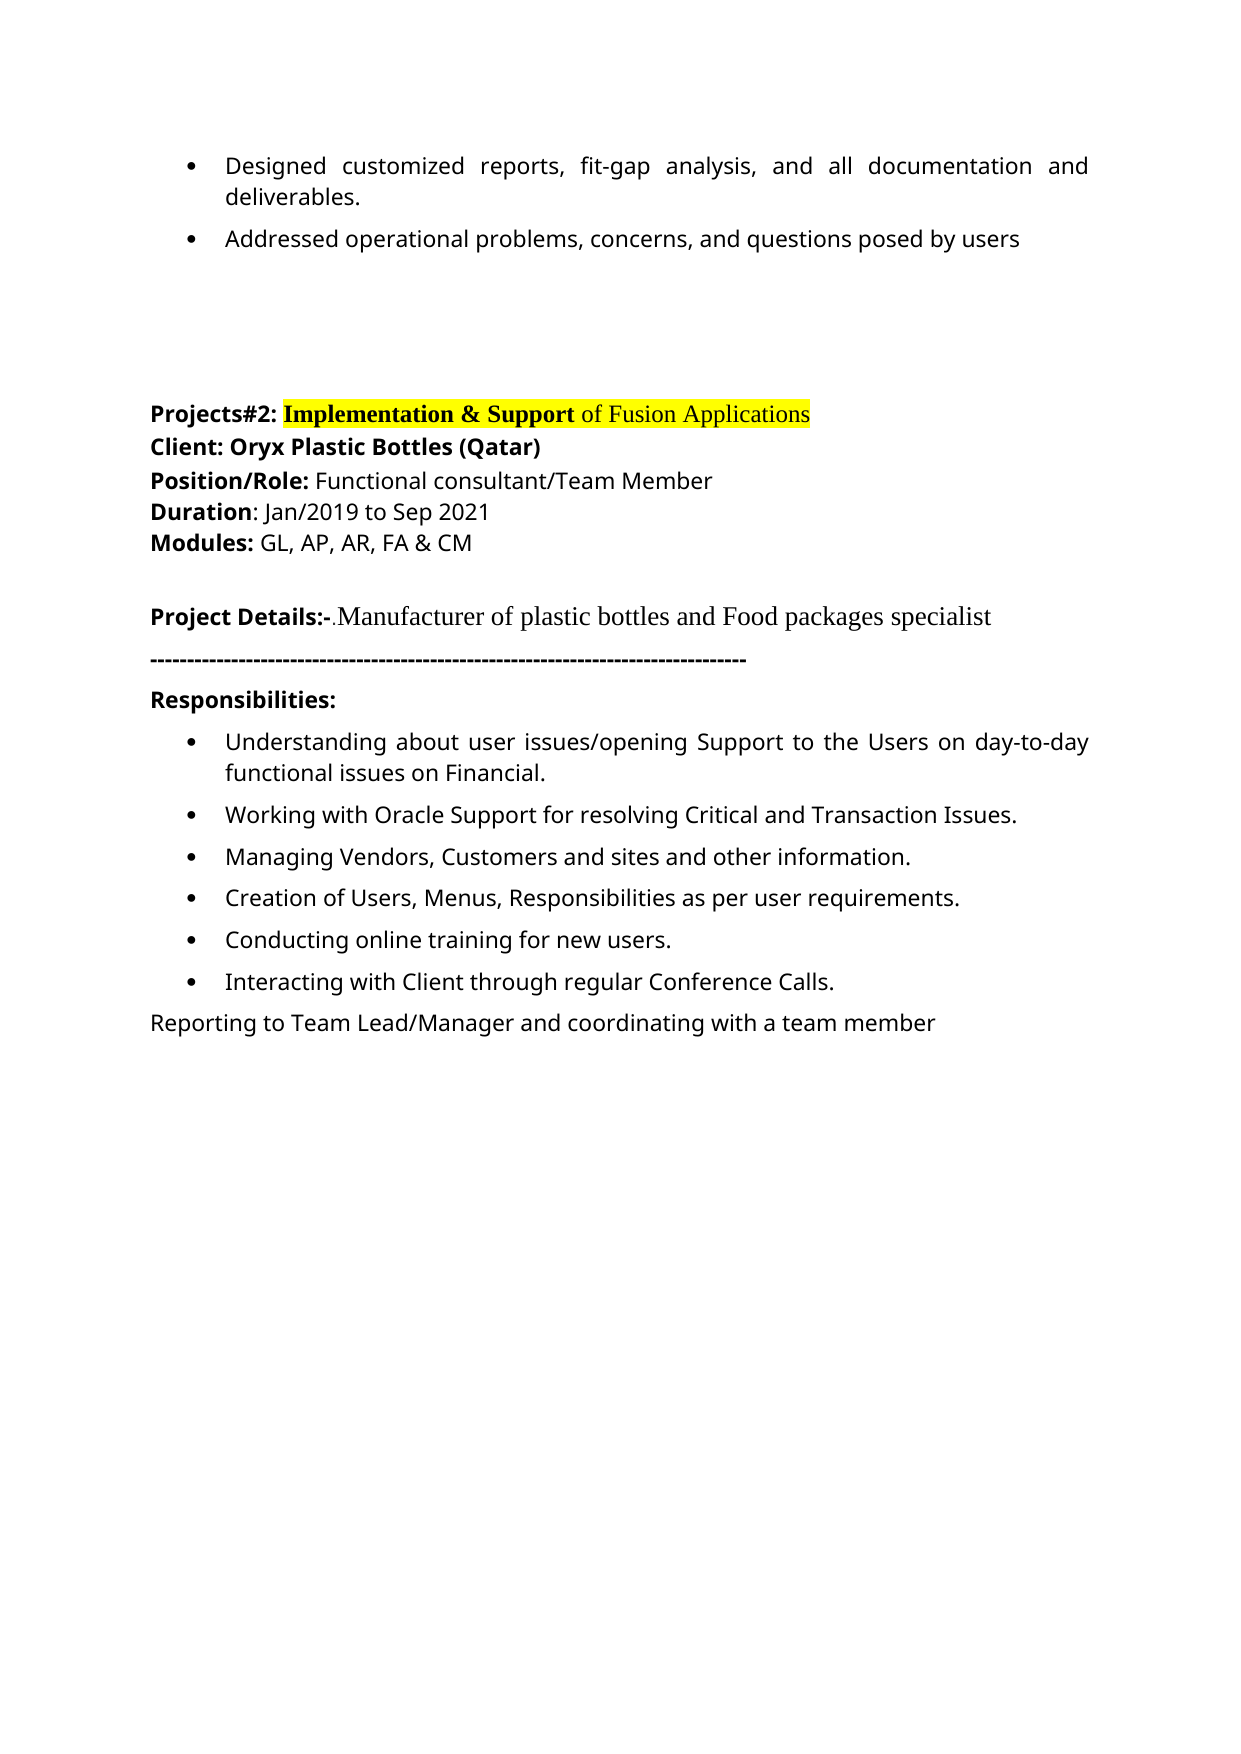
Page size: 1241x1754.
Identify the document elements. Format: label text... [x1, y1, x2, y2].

text Responsibilities: [150, 684, 1090, 715]
text Duration: Jan/2019 to Sep 2021 [150, 496, 1090, 527]
list Designed customized reports, fit-gap analysis, and all documentation and deliverables. [187, 150, 1090, 212]
text Client: Oryx Plastic Bottles (Qatar) [150, 431, 1090, 462]
text Position/Role: Functional consultant/Team Member [150, 464, 1090, 496]
list Working with Oracle Support for resolving Critical and Transaction Issues. [187, 799, 1090, 830]
text Modules: GL, AP, AR, FA & CM [150, 527, 1090, 558]
list Managing Vendors, Customers and sites and other information. [187, 840, 1090, 872]
text Projects#2: Implementation & Support of Fusion Applications [150, 398, 1090, 429]
text Reporting to Team Lead/Manager and coordinating with a team member [150, 1007, 1090, 1038]
list Addressed operational problems, concerns, and questions posed by users [187, 223, 1090, 254]
list Interacting with Client through regular Conference Calls. [187, 965, 1090, 997]
list Understanding about user issues/opening Support to the Users on day-to-day functional issues on Financial. [187, 726, 1090, 788]
list Creation of Users, Menus, Responsibilities as per user requirements. [187, 882, 1090, 913]
text --------------------------------------------------------------------------------- [150, 642, 1090, 674]
text Project Details:-.Manufacturer of plastic bottles and Food packages specialist [150, 600, 1090, 632]
list Conducting online training for new users. [187, 924, 1090, 955]
